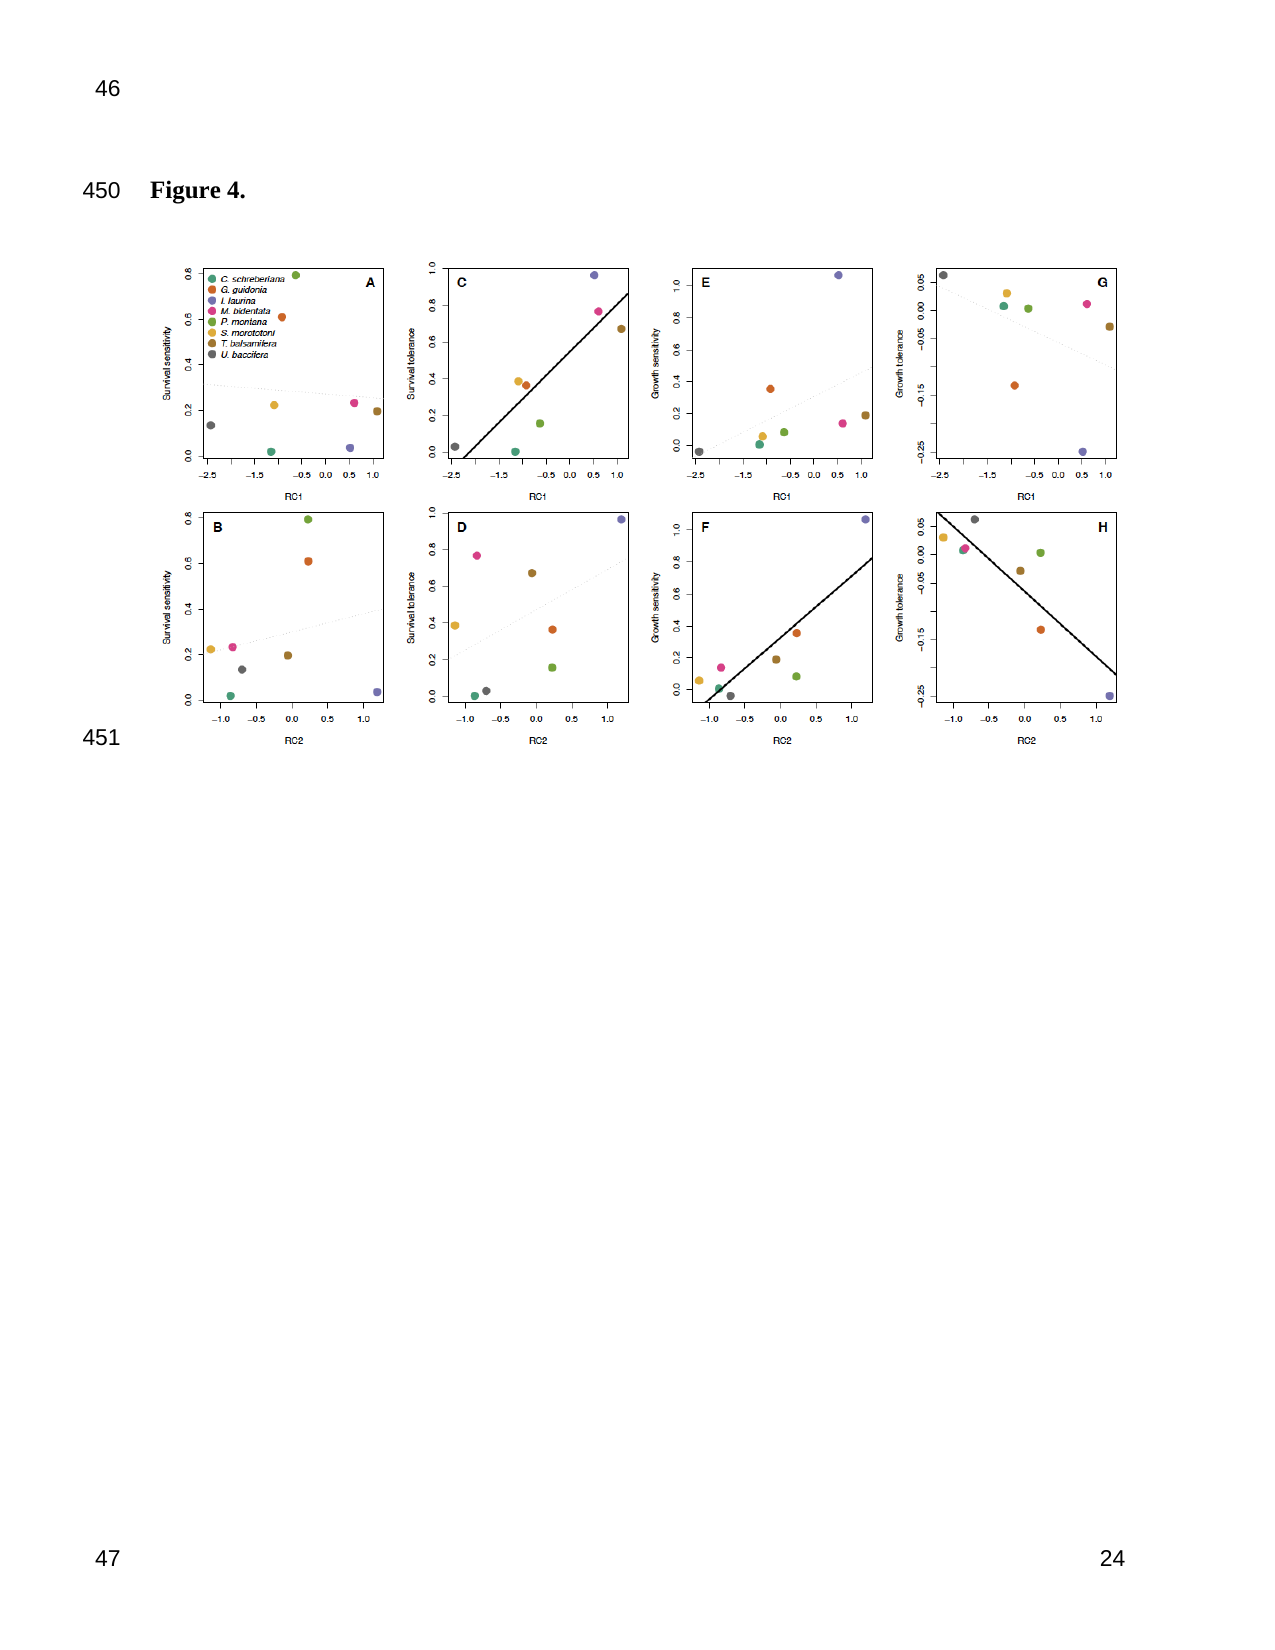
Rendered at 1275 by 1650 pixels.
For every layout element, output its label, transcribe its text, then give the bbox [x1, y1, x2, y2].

picture [150, 257, 1125, 745]
text Figure 4. [150, 175, 1125, 204]
